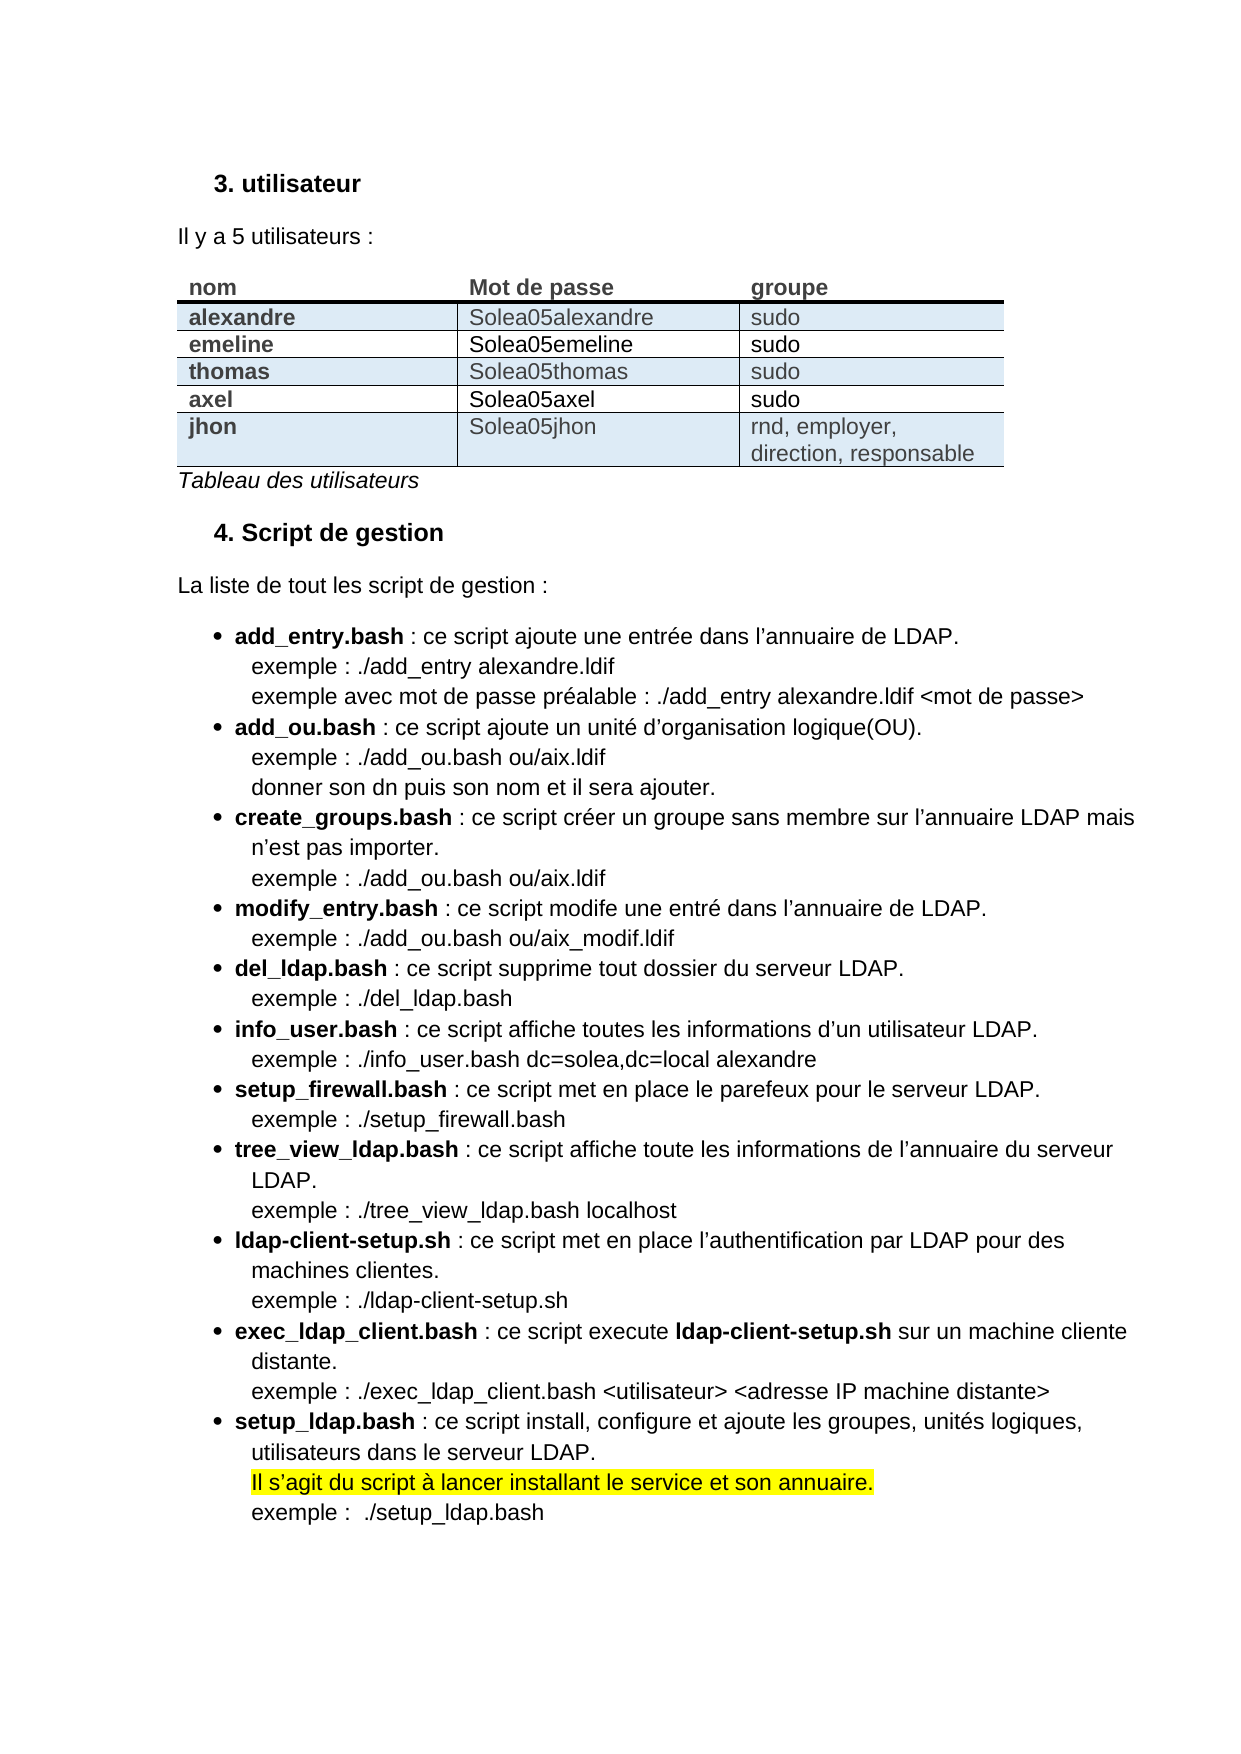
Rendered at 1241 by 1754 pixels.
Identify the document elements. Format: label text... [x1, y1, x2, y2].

table_cell sudo [740, 331, 1004, 357]
table_cell alexandre [177, 304, 457, 330]
list setup_firewall.bash : ce script met en place le parefeux pour le serveur LDAP. exemple : ./setup_firewall.bash [213, 1076, 1152, 1132]
table_cell sudo [740, 386, 1004, 412]
table_cell emeline [177, 331, 457, 357]
text Il y a 5 utilisateurs : [177, 223, 1152, 249]
table_header groupe [739, 274, 1004, 300]
table_cell axel [177, 386, 457, 412]
list Script de gestion [213, 518, 1152, 547]
table_cell Solea05thomas [458, 358, 739, 385]
list modify_entry.bash : ce script modife une entré dans l’annuaire de LDAP. exemple : ./add_ou.bash ou/aix_modif.ldif [213, 895, 1152, 951]
text Tableau des utilisateurs [177, 467, 1152, 493]
list utilisateur [213, 169, 1152, 198]
table_cell Solea05emeline [458, 331, 739, 357]
table_header nom [177, 274, 458, 300]
table_cell sudo [740, 358, 1004, 385]
table_cell Solea05jhon [458, 413, 739, 466]
table_header Mot de passe [458, 274, 739, 300]
table_cell sudo [740, 304, 1004, 330]
list add_ou.bash : ce script ajoute un unité d’organisation logique(OU). exemple : ./add_ou.bash ou/aix.ldif donner son dn puis son nom et il sera ajouter. [213, 713, 1152, 800]
list add_entry.bash : ce script ajoute une entrée dans l’annuaire de LDAP. exemple : ./add_entry alexandre.ldif exemple avec mot de passe préalable : ./add_entry alexandre.ldif <mot de passe> [213, 623, 1152, 709]
table_cell Solea05alexandre [458, 304, 739, 330]
list create_groups.bash : ce script créer un groupe sans membre sur l’annuaire LDAP mais n’est pas importer. exemple : ./add_ou.bash ou/aix.ldif [213, 804, 1152, 891]
table_cell rnd, employer, direction, responsable [740, 413, 1004, 466]
list ldap-client-setup.sh : ce script met en place l’authentification par LDAP pour des machines clientes. exemple : ./ldap-client-setup.sh [213, 1227, 1152, 1314]
list exec_ldap_client.bash : ce script execute ldap-client-setup.sh sur un machine cliente distante. exemple : ./exec_ldap_client.bash <utilisateur> <adresse IP machine distante> [213, 1318, 1152, 1404]
table_cell Solea05axel [458, 386, 739, 412]
text La liste de tout les script de gestion : [177, 572, 1152, 598]
list tree_view_ldap.bash : ce script affiche toute les informations de l’annuaire du serveur LDAP. exemple : ./tree_view_ldap.bash localhost [213, 1136, 1152, 1223]
table_cell jhon [177, 413, 457, 466]
table_cell thomas [177, 358, 457, 385]
list setup_ldap.bash : ce script install, configure et ajoute les groupes, unités logiques, utilisateurs dans le serveur LDAP. Il s’agit du script à lancer installant le service et son annuaire. exemple : ./setup_ldap.bash [213, 1408, 1152, 1525]
list del_ldap.bash : ce script supprime tout dossier du serveur LDAP. exemple : ./del_ldap.bash [213, 955, 1152, 1012]
list info_user.bash : ce script affiche toutes les informations d’un utilisateur LDAP. exemple : ./info_user.bash dc=solea,dc=local alexandre [213, 1016, 1152, 1072]
